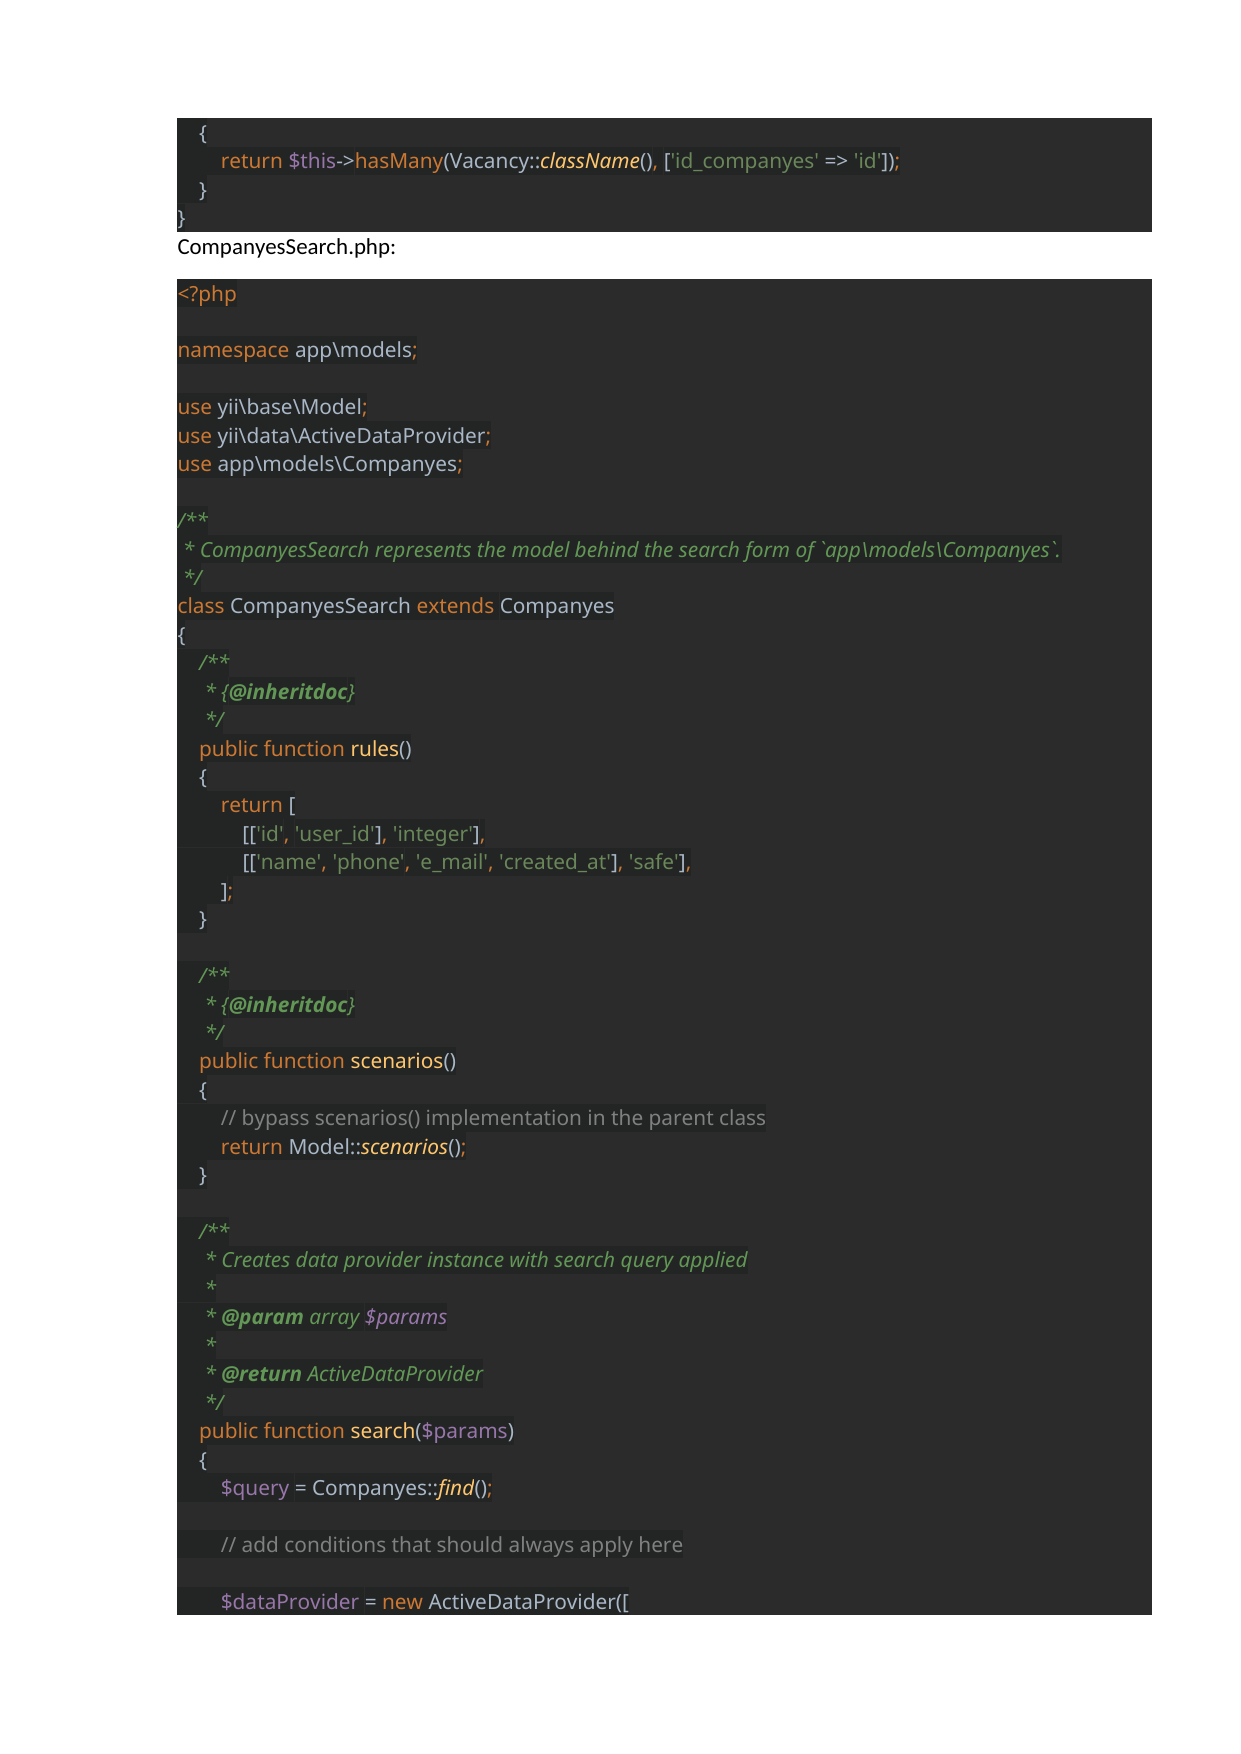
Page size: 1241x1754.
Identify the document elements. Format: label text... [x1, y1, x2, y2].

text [177, 118, 1152, 232]
text CompanyesSearch.php: [177, 232, 1152, 260]
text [177, 279, 1152, 1615]
